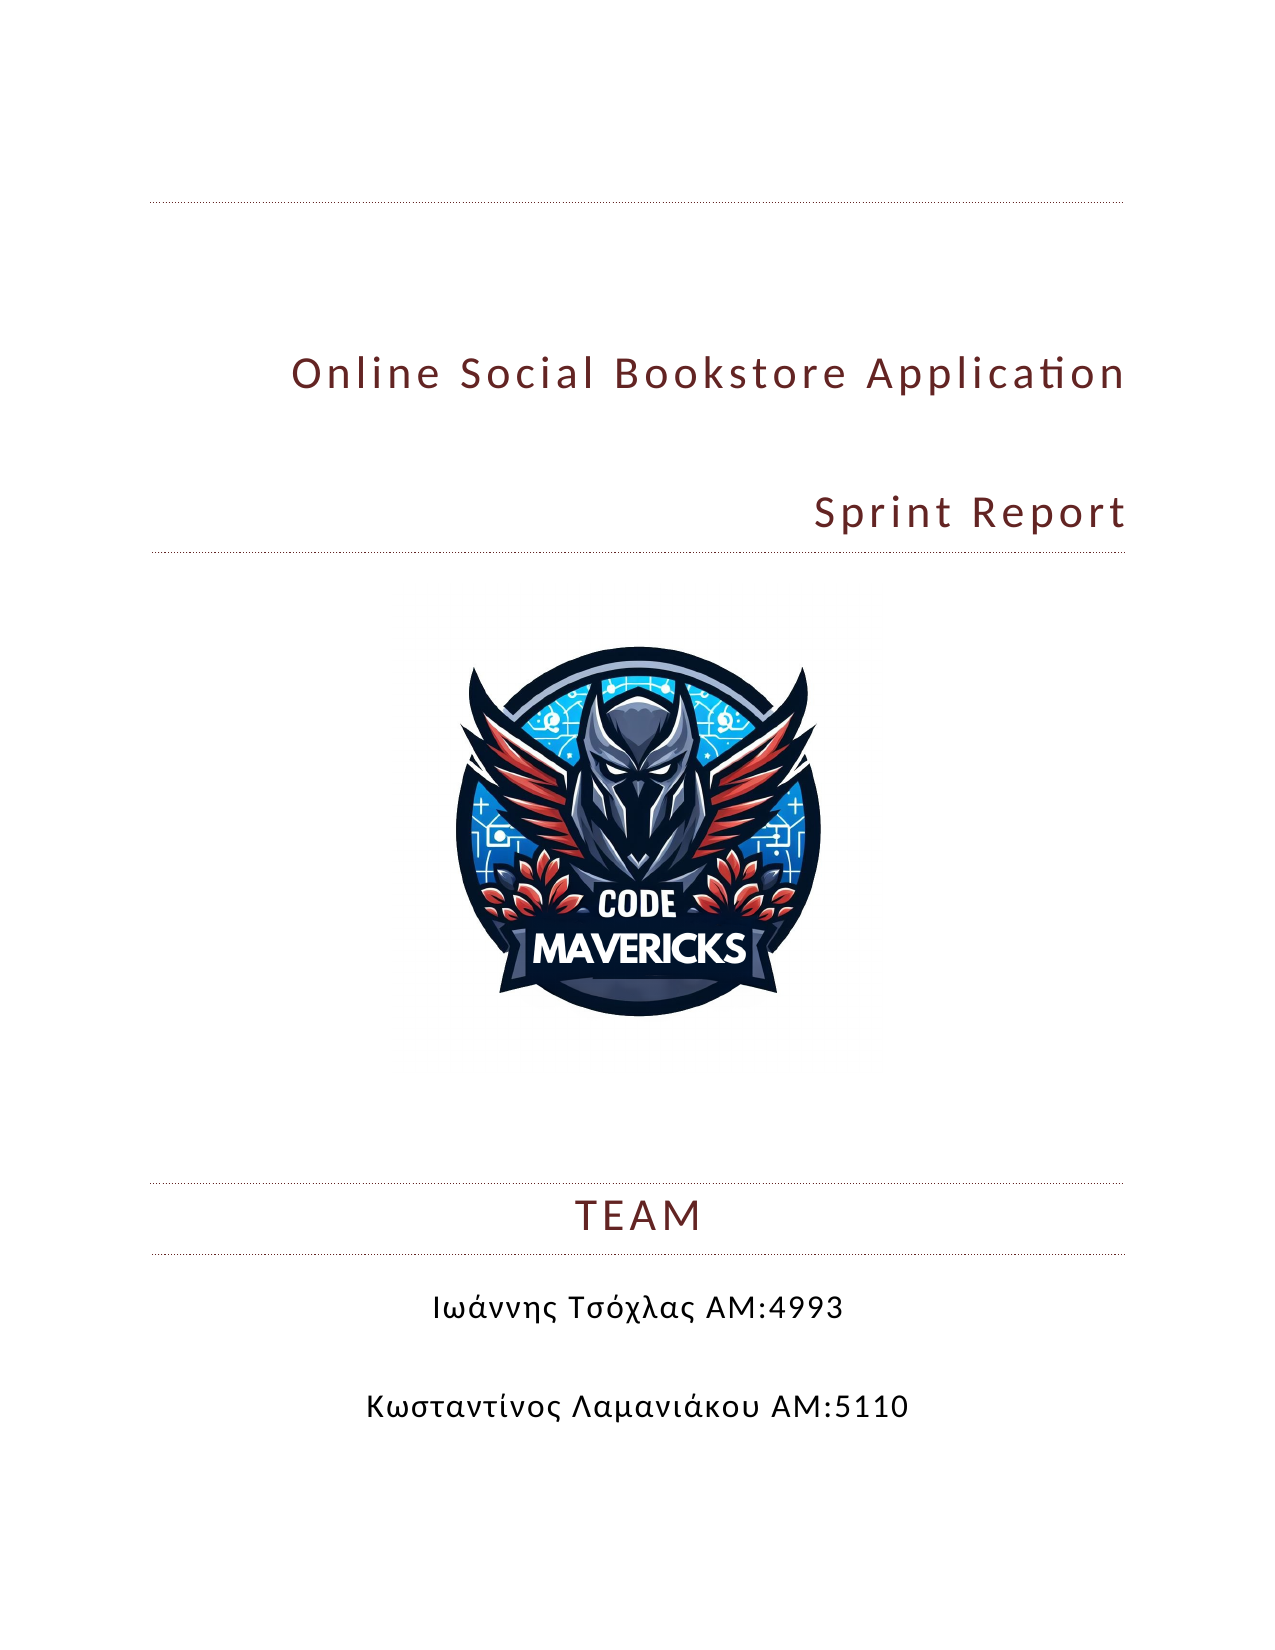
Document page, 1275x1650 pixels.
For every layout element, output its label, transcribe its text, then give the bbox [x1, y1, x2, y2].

picture [392, 583, 883, 1073]
subtitle Κωσταντίνος Λαμανιάκου ΑΜ:5110 [150, 1385, 1125, 1426]
title Sprint Report [150, 481, 1125, 552]
subtitle Ιωάννης Τσόχλας ΑΜ:4993 [150, 1286, 1125, 1327]
title Online Social Bookstore Application [150, 341, 1125, 400]
title TEAM [150, 1183, 1125, 1255]
